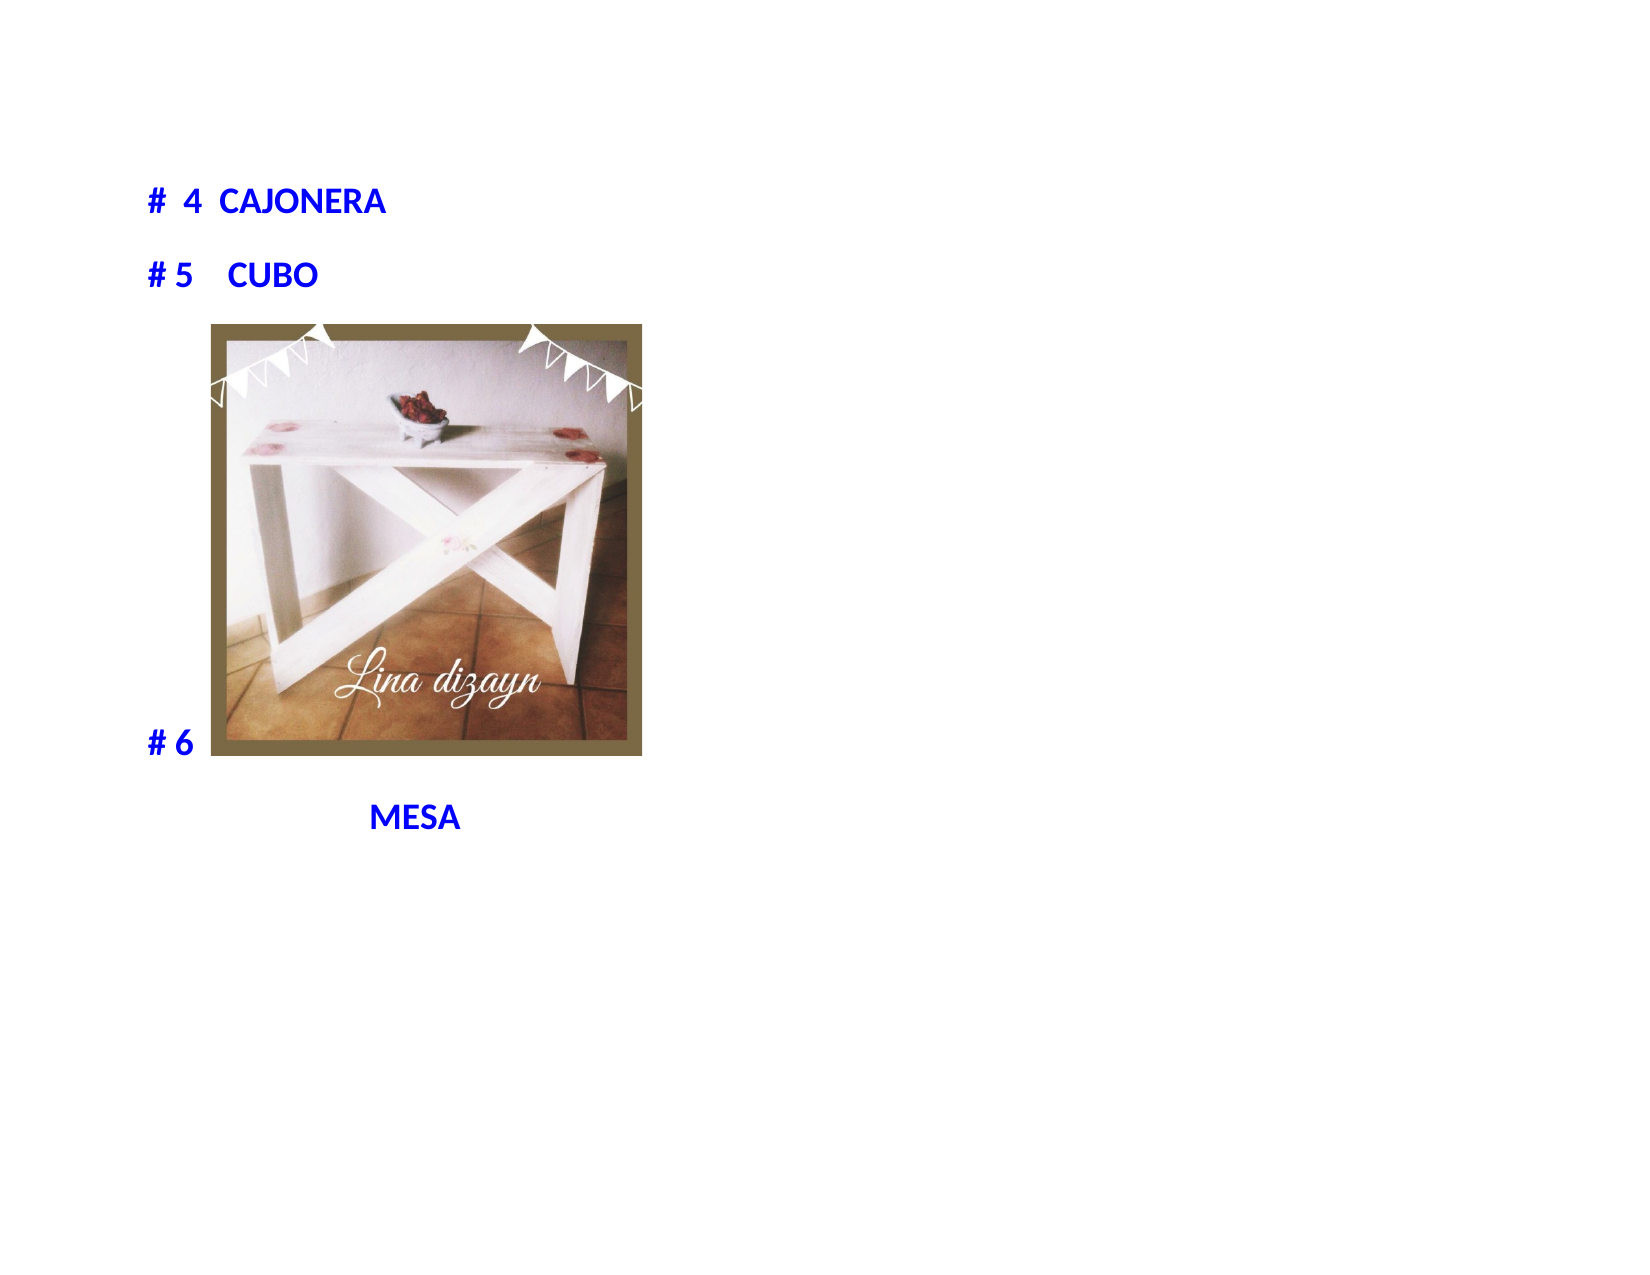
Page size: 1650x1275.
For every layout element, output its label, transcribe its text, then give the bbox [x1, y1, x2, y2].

text # 4 CAJONERA [148, 177, 1502, 223]
text MESA [148, 793, 1502, 838]
text # 5 CUBO [148, 251, 1502, 297]
picture [210, 324, 643, 756]
